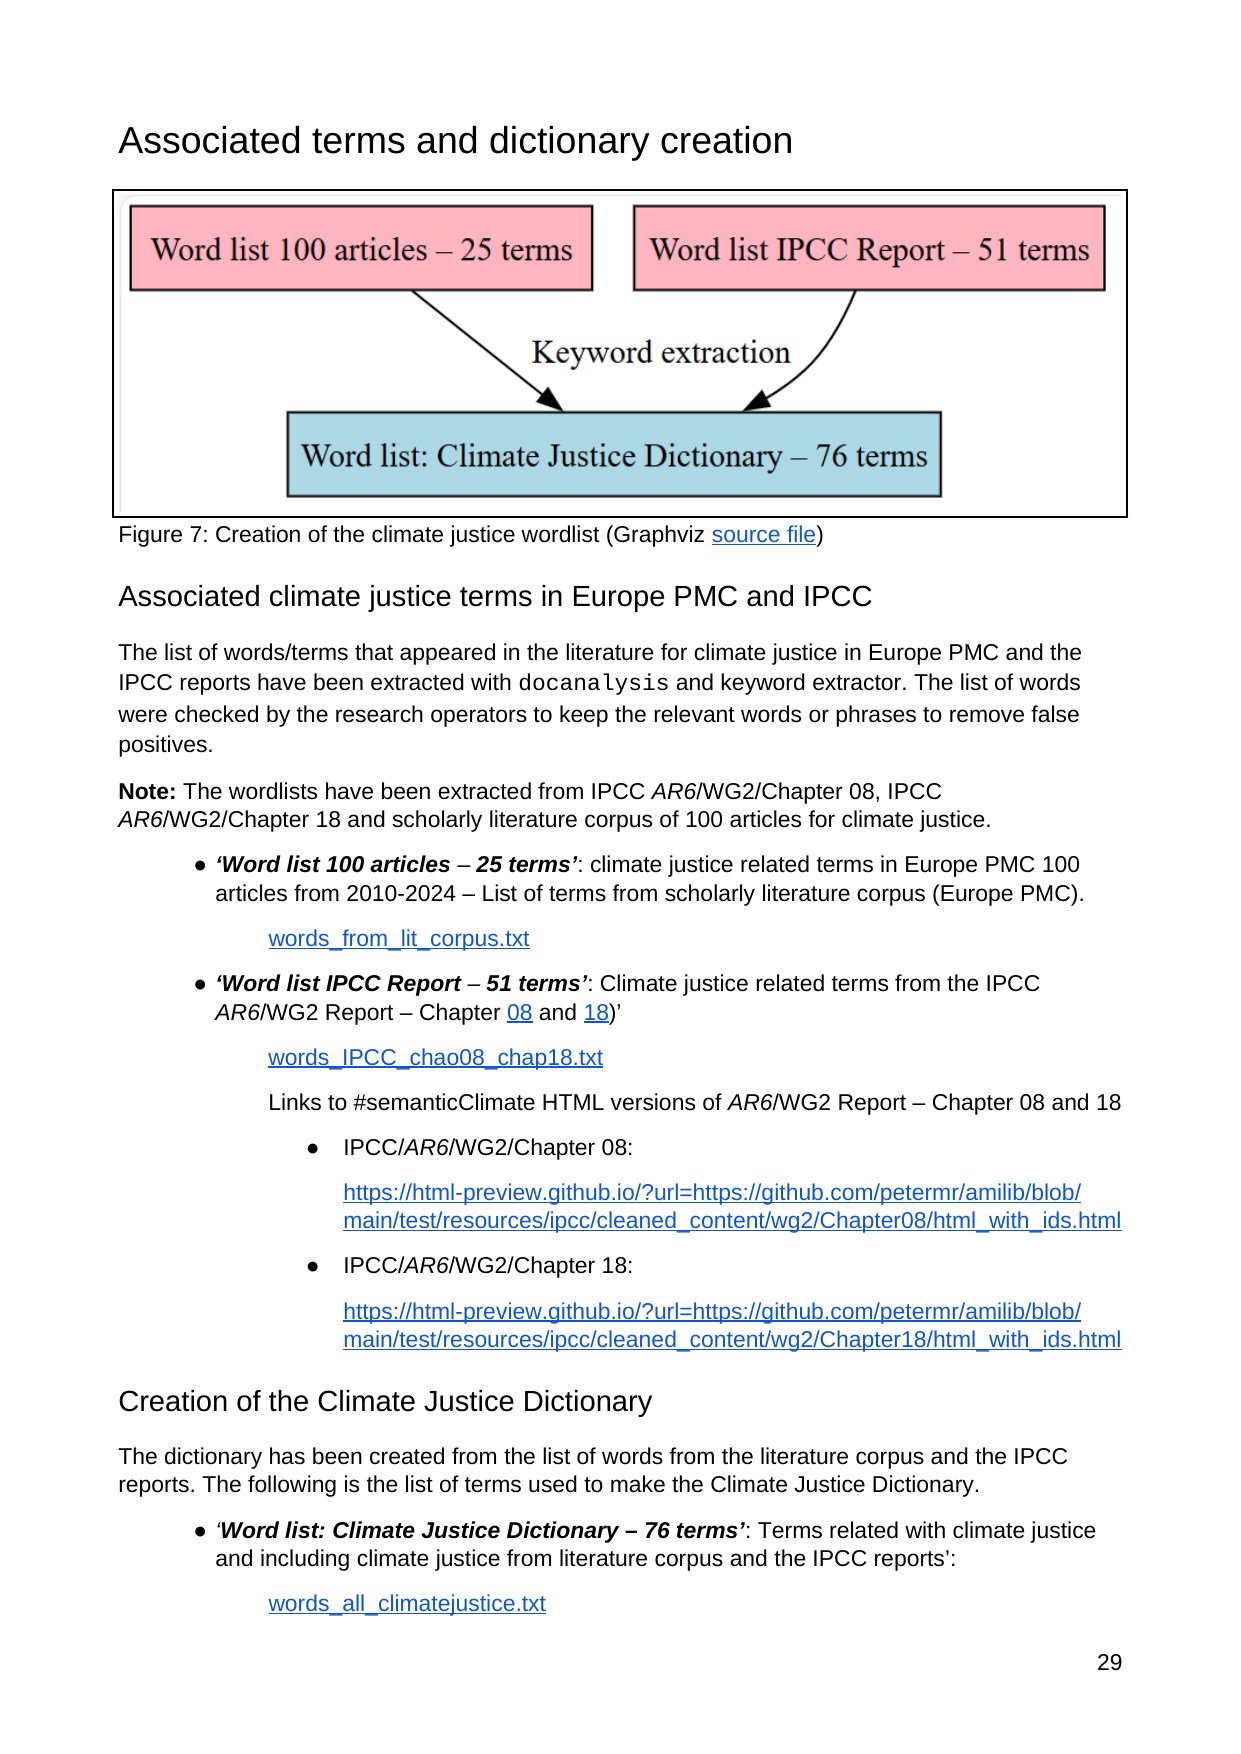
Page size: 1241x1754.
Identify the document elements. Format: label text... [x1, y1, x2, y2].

subtitle Associated climate justice terms in Europe PMC and IPCC [118, 579, 1122, 613]
text The list of words/terms that appeared in the literature for climate justice in Europe PMC and the IPCC reports have been extracted with docanalysis and keyword extractor. The list of words were checked by the research operators to keep the relevant words or phrases to remove false positives. [118, 638, 1122, 757]
text https://html-preview.github.io/?url=https://github.com/petermr/amilib/blob/main/test/resources/ipcc/cleaned_content/wg2/Chapter08/html_with_ids.html [343, 1179, 1122, 1230]
list IPCC/AR6/WG2/Chapter 08: [306, 1134, 1122, 1160]
list IPCC/AR6/WG2/Chapter 18: [306, 1252, 1122, 1279]
text Links to #semanticClimate HTML versions of AR6/WG2 Report – Chapter 08 and 18 [268, 1089, 1122, 1115]
text Note: The wordlists have been extracted from IPCC AR6/WG2/Chapter 08, IPCC AR6/WG2/Chapter 18 and scholarly literature corpus of 100 articles for climate justice. [118, 778, 1122, 833]
text words_all_climatejustice.txt [268, 1590, 1122, 1616]
text words_from_lit_corpus.txt [268, 925, 1122, 951]
subtitle Associated terms and dictionary creation [118, 118, 1122, 161]
list ‘Word list: Climate Justice Dictionary – 76 terms’: Terms related with climate justice and including climate justice from literature corpus and the IPCC reports’: [193, 1517, 1122, 1571]
picture [118, 194, 1122, 512]
text Figure 7: Creation of the climate justice wordlist (Graphviz source file) [118, 521, 1122, 548]
text https://html-preview.github.io/?url=https://github.com/petermr/amilib/blob/main/test/resources/ipcc/cleaned_content/wg2/Chapter18/html_with_ids.html [343, 1298, 1122, 1349]
text The dictionary has been created from the list of words from the literature corpus and the IPCC reports. The following is the list of terms used to make the Climate Justice Dictionary. [118, 1443, 1122, 1498]
list ‘Word list 100 articles – 25 terms’: climate justice related terms in Europe PMC 100 articles from 2010-2024 – List of terms from scholarly literature corpus (Europe PMC). [193, 851, 1122, 906]
list ‘Word list IPCC Report – 51 terms’: Climate justice related terms from the IPCC AR6/WG2 Report – Chapter 08 and 18)’ [193, 970, 1122, 1025]
text words_IPCC_chao08_chap18.txt [193, 1044, 1122, 1070]
subtitle Creation of the Climate Justice Dictionary [118, 1384, 1122, 1417]
